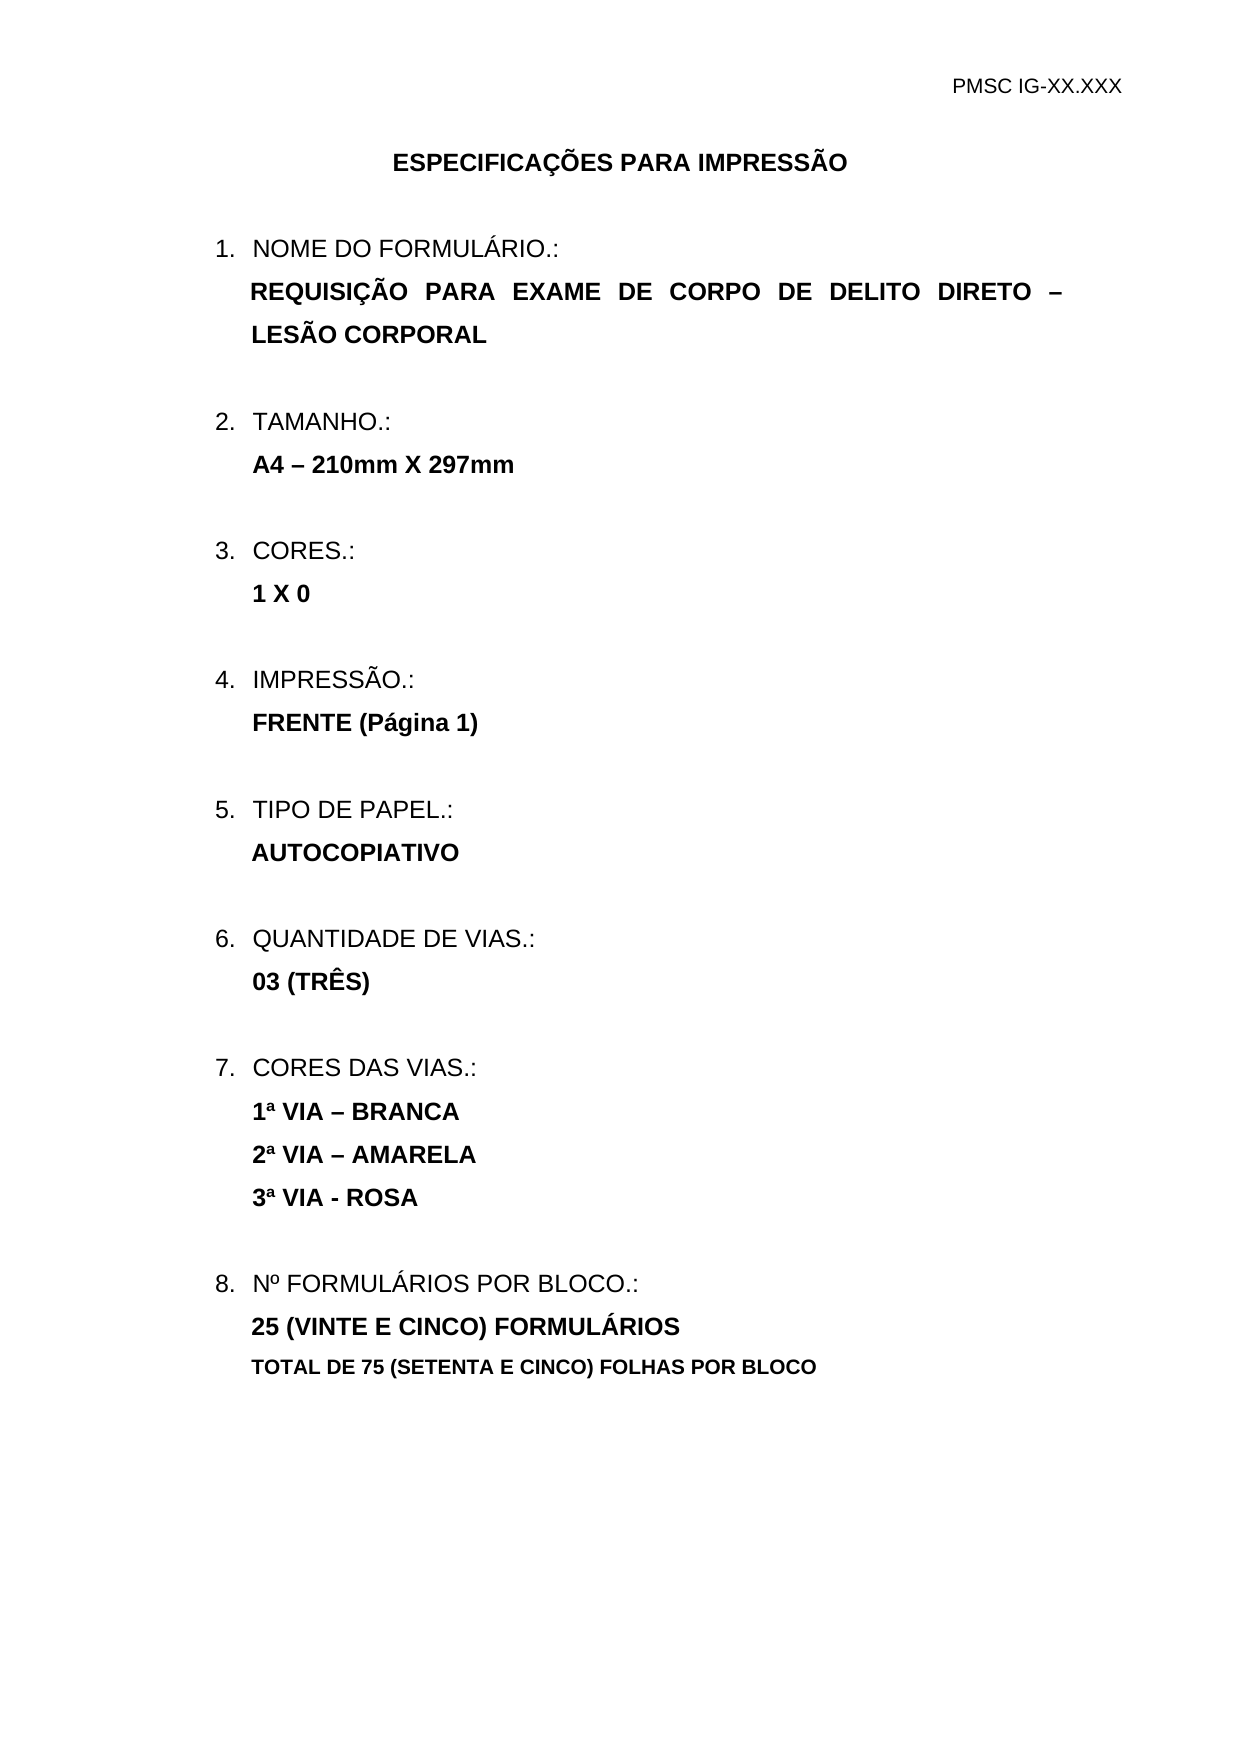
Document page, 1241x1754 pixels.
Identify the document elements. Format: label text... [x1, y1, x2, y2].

text REQUISIÇÃO PARA EXAME DE CORPO DE DELITO DIRETO – LESÃO CORPORAL [250, 277, 1063, 349]
list IMPRESSÃO.: [215, 665, 1122, 694]
list CORES DAS VIAS.: [215, 1053, 1122, 1082]
text TOTAL DE 75 (SETENTA E CINCO) FOLHAS POR BLOCO [251, 1355, 1063, 1379]
list TIPO DE PAPEL.: [215, 794, 1122, 823]
list NOME DO FORMULÁRIO.: [215, 234, 1122, 263]
text ESPECIFICAÇÕES PARA IMPRESSÃO [177, 148, 1063, 176]
text 1 X 0 [178, 579, 1063, 608]
list QUANTIDADE DE VIAS.: [215, 924, 1122, 953]
text A4 – 210mm X 297mm [178, 449, 1063, 478]
list CORES.: [215, 536, 1122, 564]
list Nº FORMULÁRIOS POR BLOCO.: [215, 1269, 1122, 1298]
text 03 (TRÊS) [178, 967, 1063, 996]
text 1ª VIA – BRANCA [178, 1096, 1063, 1125]
text 2ª VIA – AMARELA [178, 1139, 1063, 1168]
list TAMANHO.: [215, 406, 1122, 435]
text 25 (VINTE E CINCO) FORMULÁRIOS [251, 1312, 1063, 1341]
text FRENTE (Página 1) [178, 708, 1063, 737]
text AUTOCOPIATIVO [251, 838, 1063, 866]
text 3ª VIA - ROSA [178, 1183, 1063, 1211]
